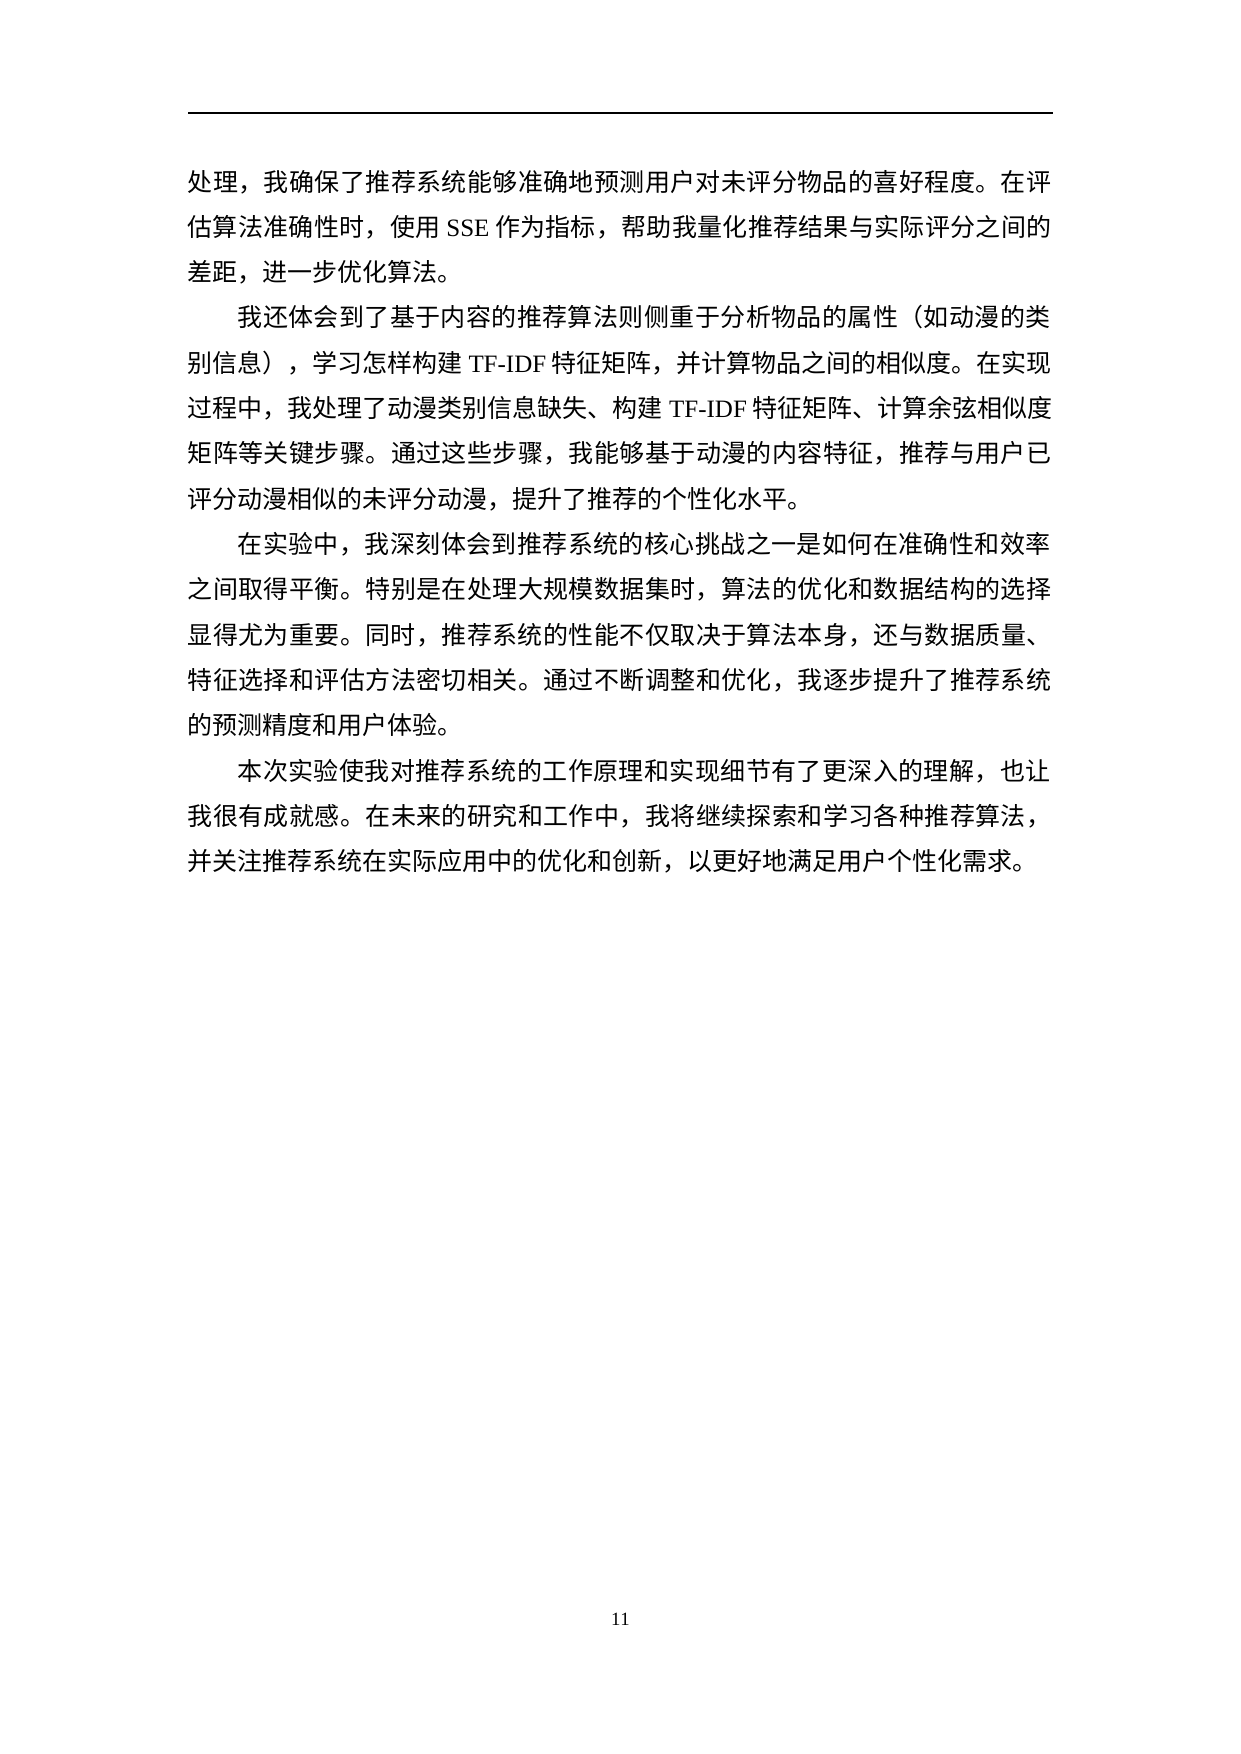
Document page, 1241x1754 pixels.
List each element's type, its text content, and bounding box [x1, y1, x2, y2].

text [187, 162, 1053, 289]
text 本次实验使我对推荐系统的工作原理和实现细节有了更深入的理解，也让我很有成就感。在未来的研究和工作中，我将继续探索和学习各种推荐算法，并关注推荐系统在实际应用中的优化和创新，以更好地满足用户个性化需求。 [187, 751, 1053, 878]
text 我还体会到了基于内容的推荐算法则侧重于分析物品的属性（如动漫的类别信息），学习怎样构建TF-IDF特征矩阵，并计算物品之间的相似度。在实现过程中，我处理了动漫类别信息缺失、构建TF-IDF特征矩阵、计算余弦相似度矩阵等关键步骤。通过这些步骤，我能够基于动漫的内容特征，推荐与用户已评分动漫相似的未评分动漫，提升了推荐的个性化水平。 [187, 298, 1053, 515]
text 在实验中，我深刻体会到推荐系统的核心挑战之一是如何在准确性和效率之间取得平衡。特别是在处理大规模数据集时，算法的优化和数据结构的选择显得尤为重要。同时，推荐系统的性能不仅取决于算法本身，还与数据质量、特征选择和评估方法密切相关。通过不断调整和优化，我逐步提升了推荐系统的预测精度和用户体验。 [187, 524, 1053, 742]
